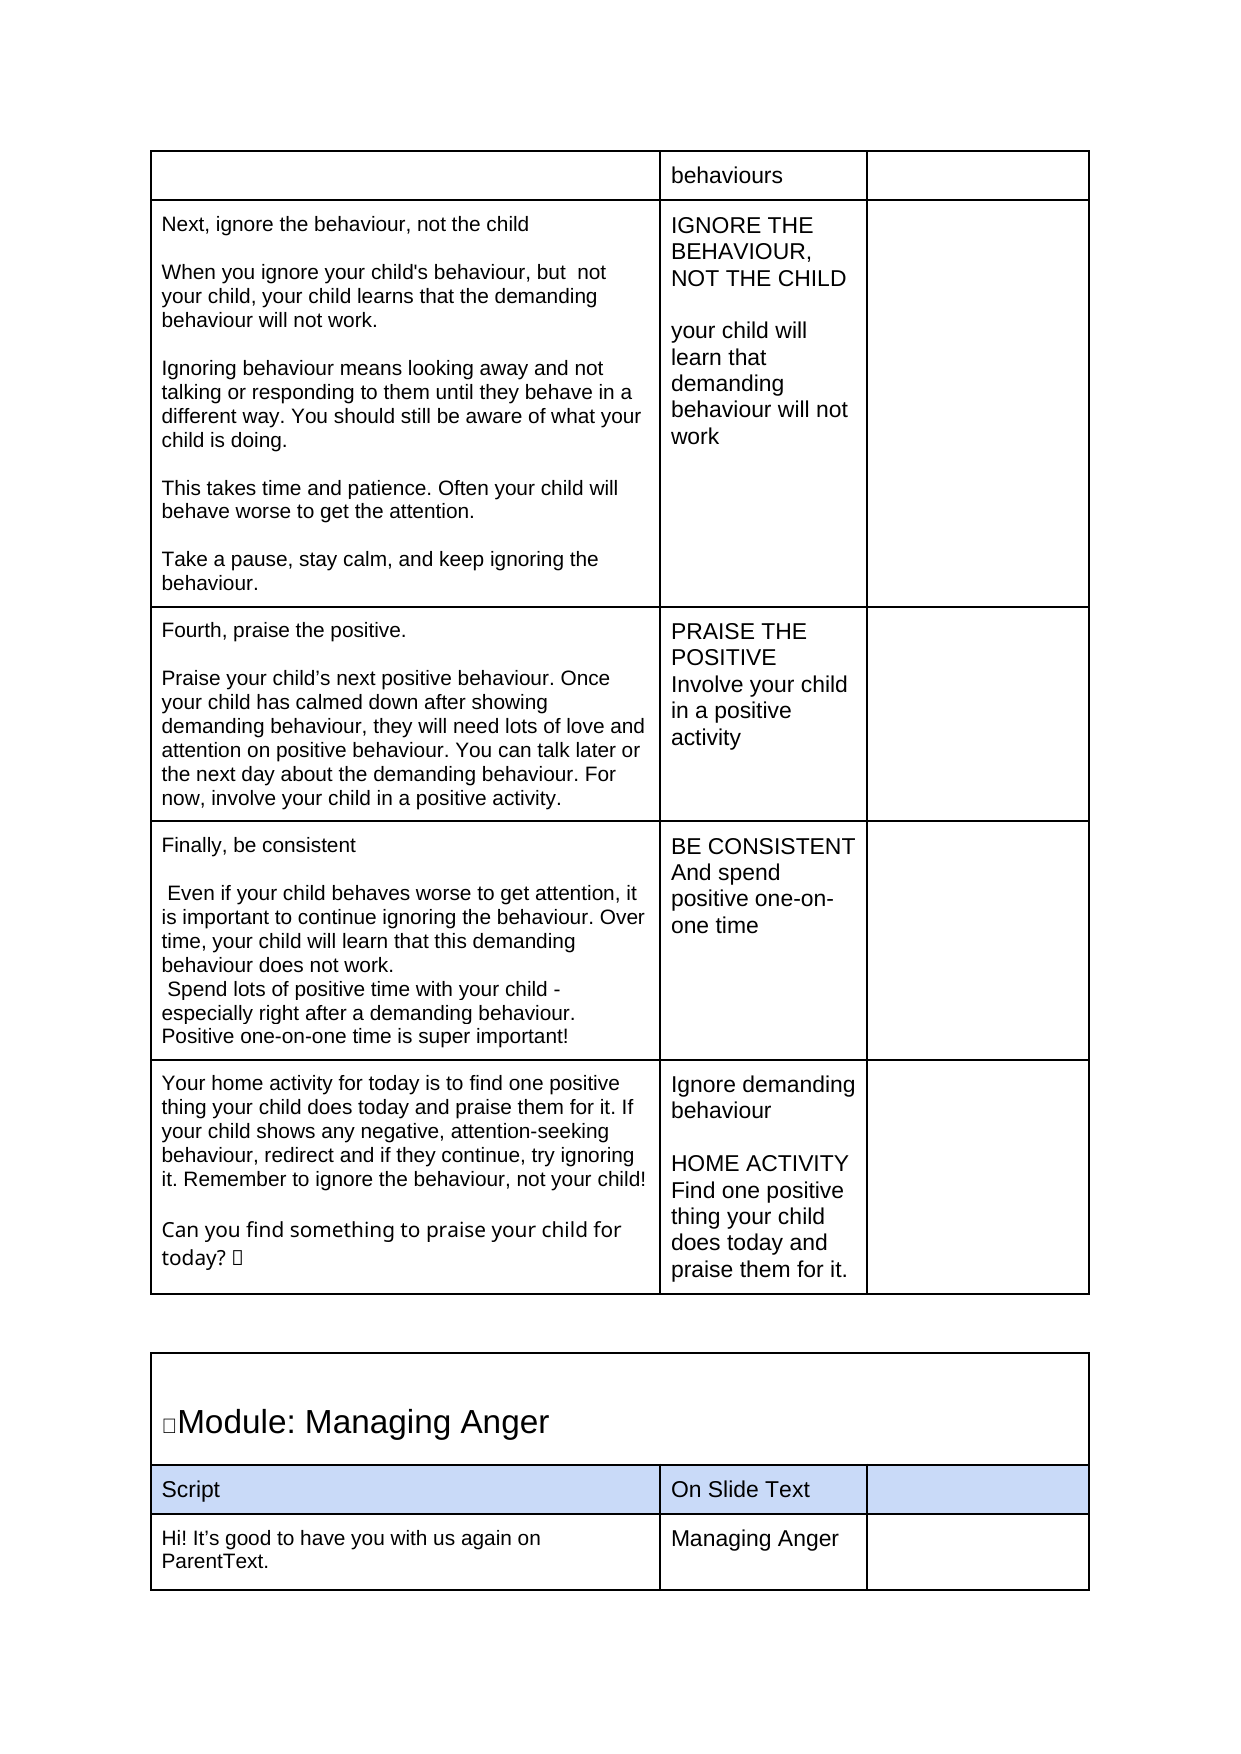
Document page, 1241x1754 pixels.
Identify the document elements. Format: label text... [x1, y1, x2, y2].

table_cell On Slide Text [661, 1466, 866, 1513]
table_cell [661, 152, 866, 199]
table_header 🏅Module: Managing Anger [152, 1354, 1088, 1463]
table_cell IGNORE THE BEHAVIOUR, NOT THE CHILD your child will learn that demanding behaviour will not work [661, 201, 866, 606]
table_cell PRAISE THE POSITIVE Involve your child in a positive activity [661, 608, 866, 820]
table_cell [152, 1515, 659, 1588]
table_cell Ignore demanding behaviour HOME ACTIVITY Find one positive thing your child does today and praise them for it. [661, 1061, 866, 1292]
table_cell BE CONSISTENT And spend positive one-on-one time [661, 822, 866, 1059]
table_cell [152, 152, 659, 199]
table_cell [661, 1515, 866, 1588]
table_cell [868, 1515, 1088, 1588]
table_cell [868, 822, 1088, 1059]
table_cell Finally, be consistent Even if your child behaves worse to get attention, it is important to continue ignoring the behaviour. Over time, your child will learn that this demanding behaviour does not work. Spend lots of positive time with your child - especially right after a demanding behaviour. Positive one-on-one time is super important! [152, 822, 659, 1059]
table_cell [868, 201, 1088, 606]
table_cell [868, 1466, 1088, 1513]
table_cell Script [152, 1466, 659, 1513]
table_cell Next, ignore the behaviour, not the child When you ignore your child's behaviour, but not your child, your child learns that the demanding behaviour will not work. Ignoring behaviour means looking away and not talking or responding to them until they behave in a different way. You should still be aware of what your child is doing. This takes time and patience. Often your child will behave worse to get the attention. Take a pause, stay calm, and keep ignoring the behaviour. [152, 201, 659, 606]
table_cell [868, 608, 1088, 820]
table_cell Your home activity for today is to find one positive thing your child does today and praise them for it. If your child shows any negative, attention-seeking behaviour, redirect and if they continue, try ignoring it. Remember to ignore the behaviour, not your child! Can you find something to praise your child for today? ⏰ [152, 1061, 659, 1292]
table_cell Fourth, praise the positive. Praise your child’s next positive behaviour. Once your child has calmed down after showing demanding behaviour, they will need lots of love and attention on positive behaviour. You can talk later or the next day about the demanding behaviour. For now, involve your child in a positive activity. [152, 608, 659, 820]
table_cell [868, 1061, 1088, 1292]
table_cell [868, 152, 1088, 199]
